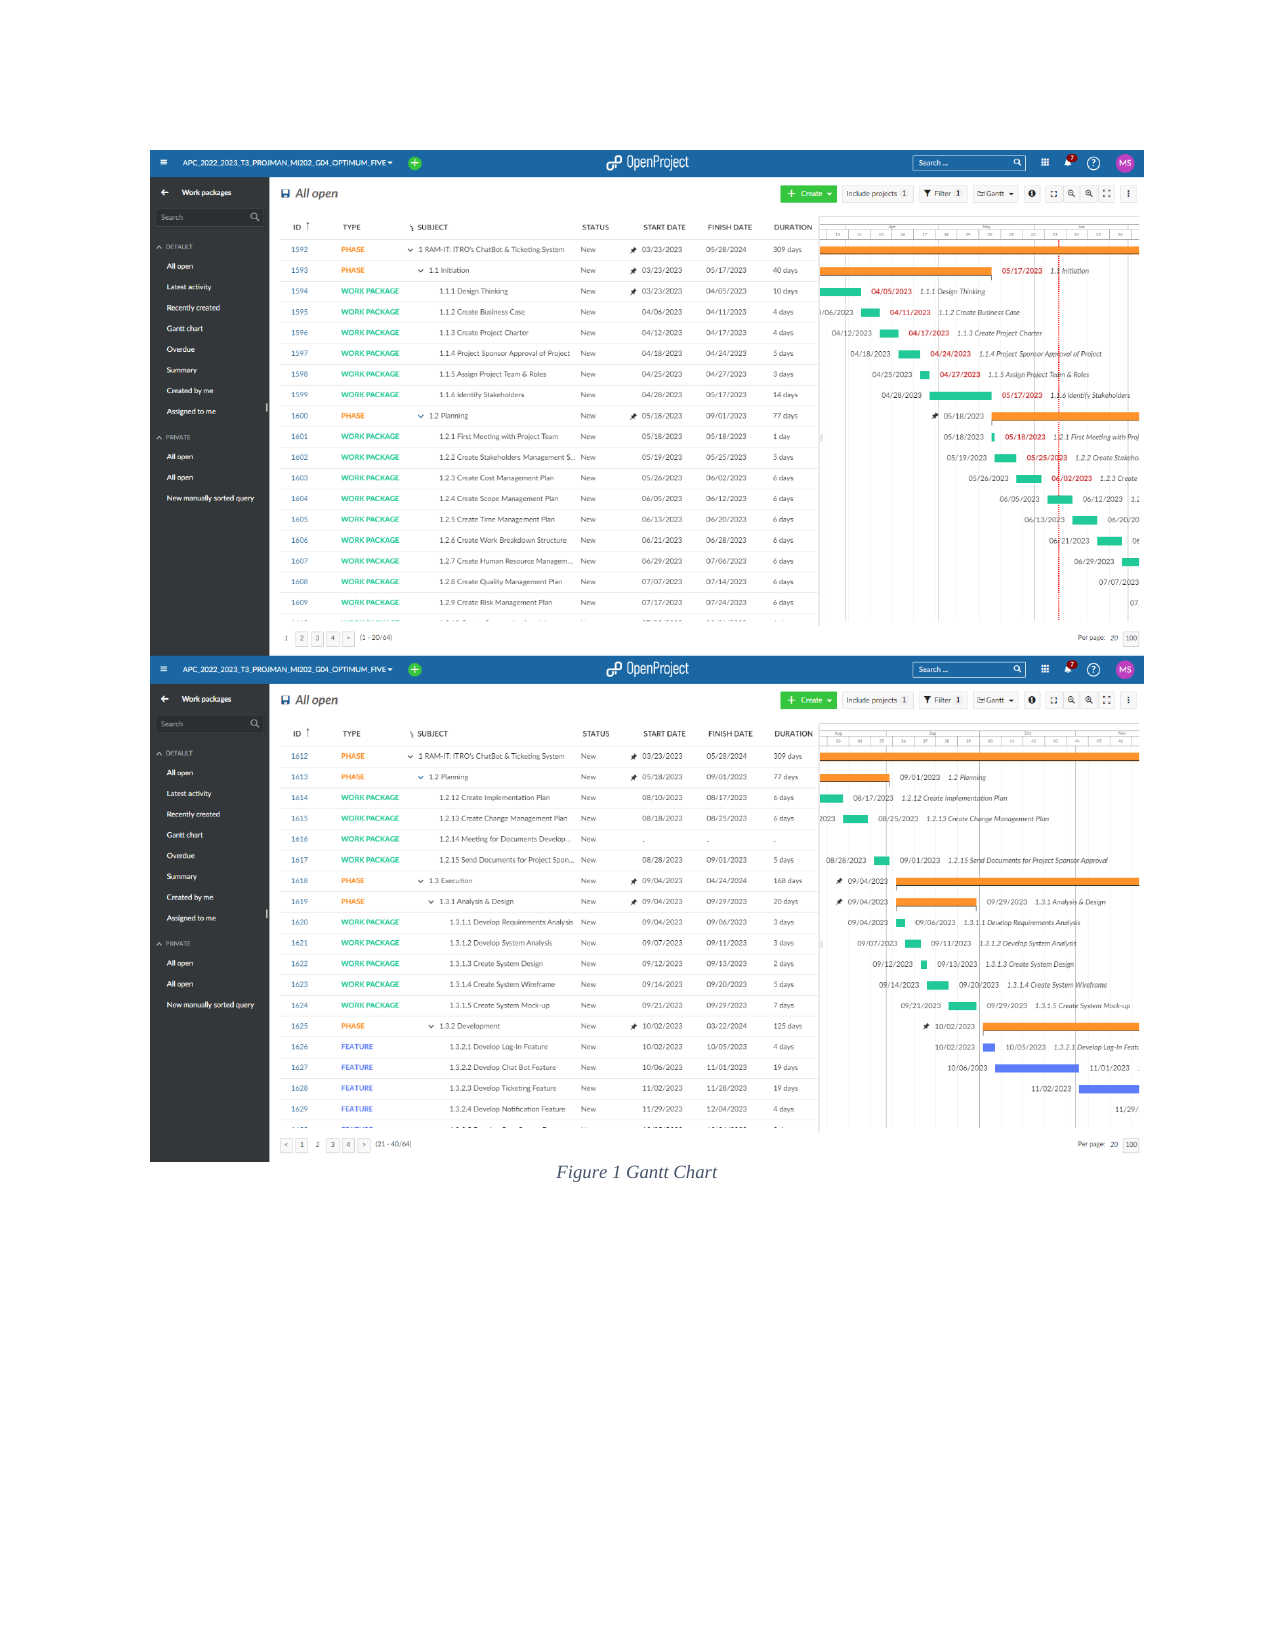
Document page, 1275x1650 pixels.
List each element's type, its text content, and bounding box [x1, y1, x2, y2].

picture [150, 150, 1144, 1162]
